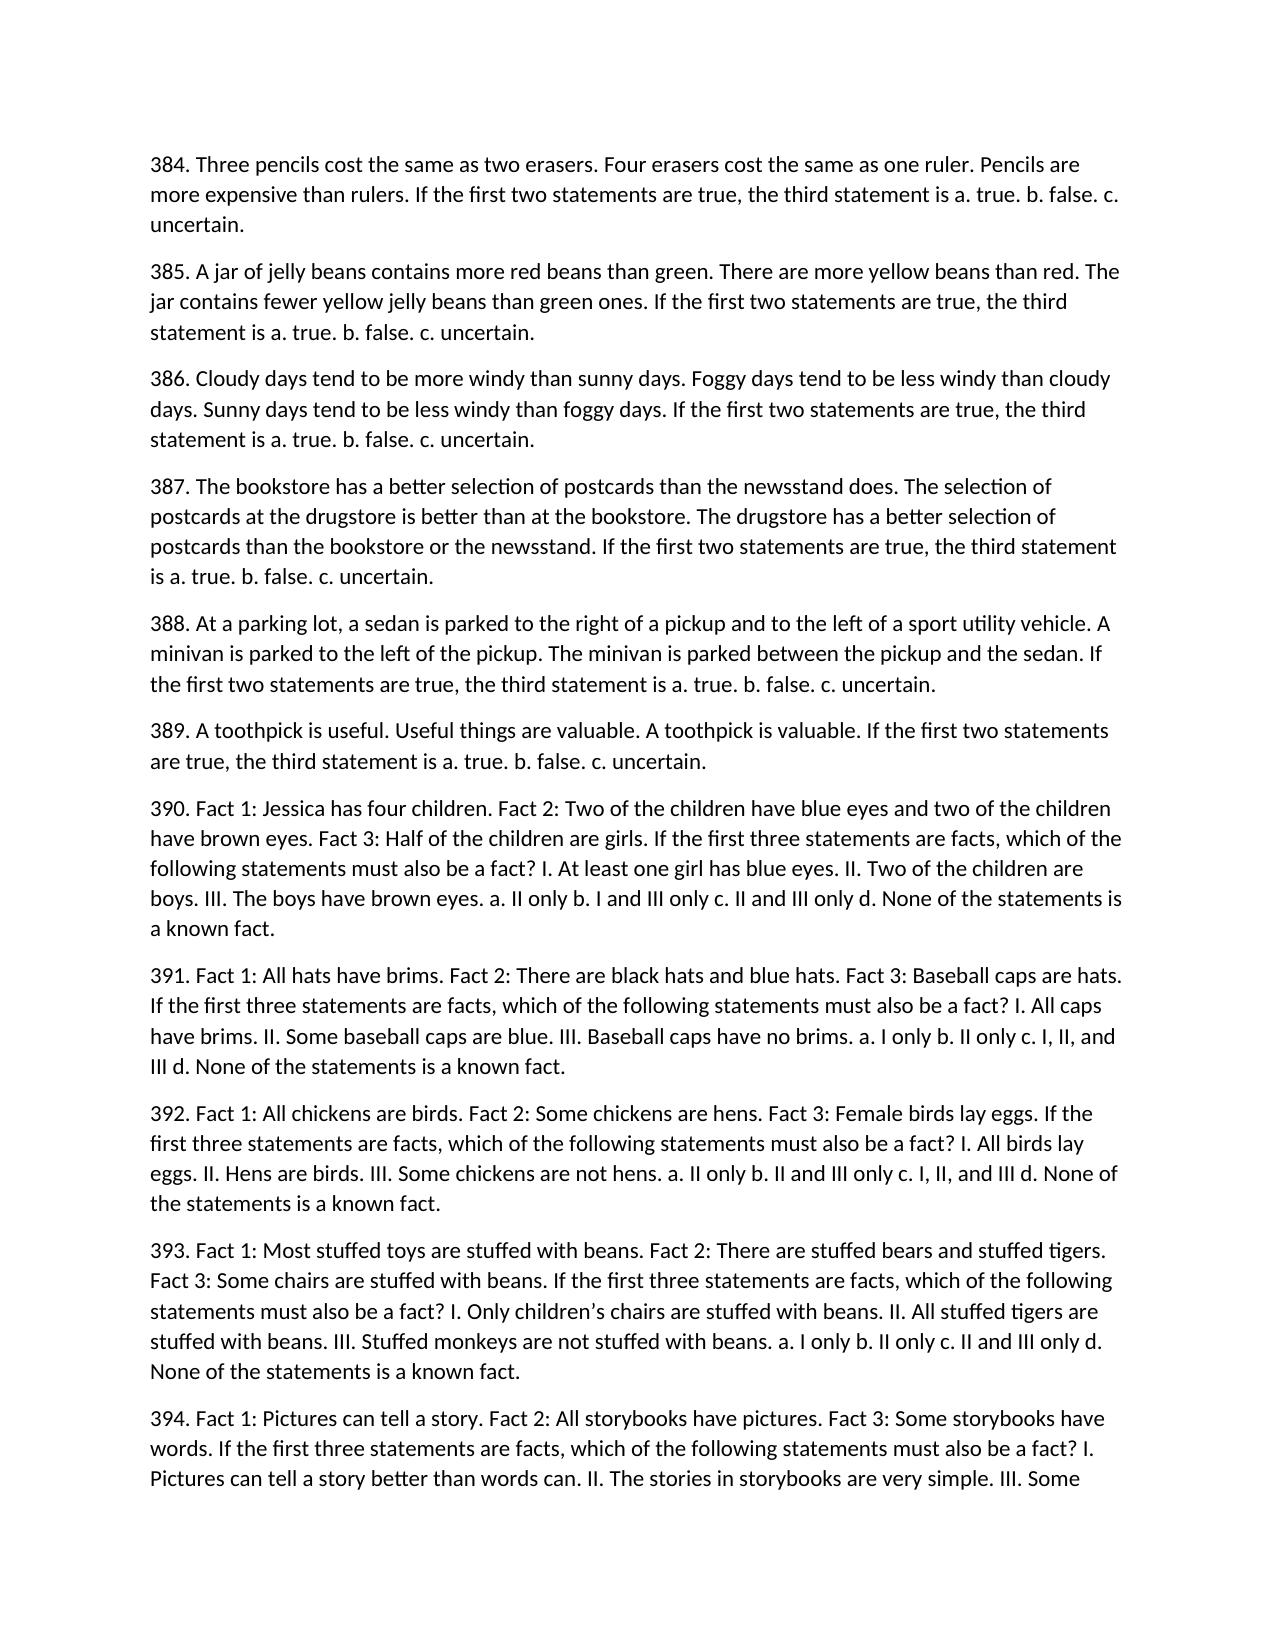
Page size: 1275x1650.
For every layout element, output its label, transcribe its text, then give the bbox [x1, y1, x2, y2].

text 386. Cloudy days tend to be more windy than sunny days. Foggy days tend to be less windy than cloudy days. Sunny days tend to be less windy than foggy days. If the ﬁrst two statements are true, the third statement is a. true. b. false. c. uncertain. [150, 364, 1125, 453]
text 390. Fact 1: Jessica has four children. Fact 2: Two of the children have blue eyes and two of the children have brown eyes. Fact 3: Half of the children are girls. If the ﬁrst three statements are facts, which of the following statements must also be a fact? I. At least one girl has blue eyes. II. Two of the children are boys. III. The boys have brown eyes. a. II only b. I and III only c. II and III only d. None of the statements is a known fact. [150, 794, 1125, 943]
text 389. A toothpick is useful. Useful things are valuable. A toothpick is valuable. If the ﬁrst two statements are true, the third statement is a. true. b. false. c. uncertain. [150, 717, 1125, 775]
text 391. Fact 1: All hats have brims. Fact 2: There are black hats and blue hats. Fact 3: Baseball caps are hats. If the ﬁrst three statements are facts, which of the following statements must also be a fact? I. All caps have brims. II. Some baseball caps are blue. III. Baseball caps have no brims. a. I only b. II only c. I, II, and III d. None of the statements is a known fact. [150, 961, 1125, 1080]
text 388. At a parking lot, a sedan is parked to the right of a pickup and to the left of a sport utility vehicle. A minivan is parked to the left of the pickup. The minivan is parked between the pickup and the sedan. If the ﬁrst two statements are true, the third statement is a. true. b. false. c. uncertain. [150, 609, 1125, 698]
text 393. Fact 1: Most stuffed toys are stuffed with beans. Fact 2: There are stuffed bears and stuffed tigers. Fact 3: Some chairs are stuffed with beans. If the ﬁrst three statements are facts, which of the following statements must also be a fact? I. Only children’s chairs are stuffed with beans. II. All stuffed tigers are stuffed with beans. III. Stuffed monkeys are not stuffed with beans. a. I only b. II only c. II and III only d. None of the statements is a known fact. [150, 1236, 1125, 1385]
text 385. A jar of jelly beans contains more red beans than green. There are more yellow beans than red. The jar contains fewer yellow jelly beans than green ones. If the ﬁrst two statements are true, the third statement is a. true. b. false. c. uncertain. [150, 257, 1125, 346]
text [150, 1404, 1125, 1493]
text 392. Fact 1: All chickens are birds. Fact 2: Some chickens are hens. Fact 3: Female birds lay eggs. If the ﬁrst three statements are facts, which of the following statements must also be a fact? I. All birds lay eggs. II. Hens are birds. III. Some chickens are not hens. a. II only b. II and III only c. I, II, and III d. None of the statements is a known fact. [150, 1099, 1125, 1218]
text 387. The bookstore has a better selection of postcards than the newsstand does. The selection of postcards at the drugstore is better than at the bookstore. The drugstore has a better selection of postcards than the bookstore or the newsstand. If the ﬁrst two statements are true, the third statement is a. true. b. false. c. uncertain. [150, 472, 1125, 591]
text 384. Three pencils cost the same as two erasers. Four erasers cost the same as one ruler. Pencils are more expensive than rulers. If the ﬁrst two statements are true, the third statement is a. true. b. false. c. uncertain. [150, 150, 1125, 238]
